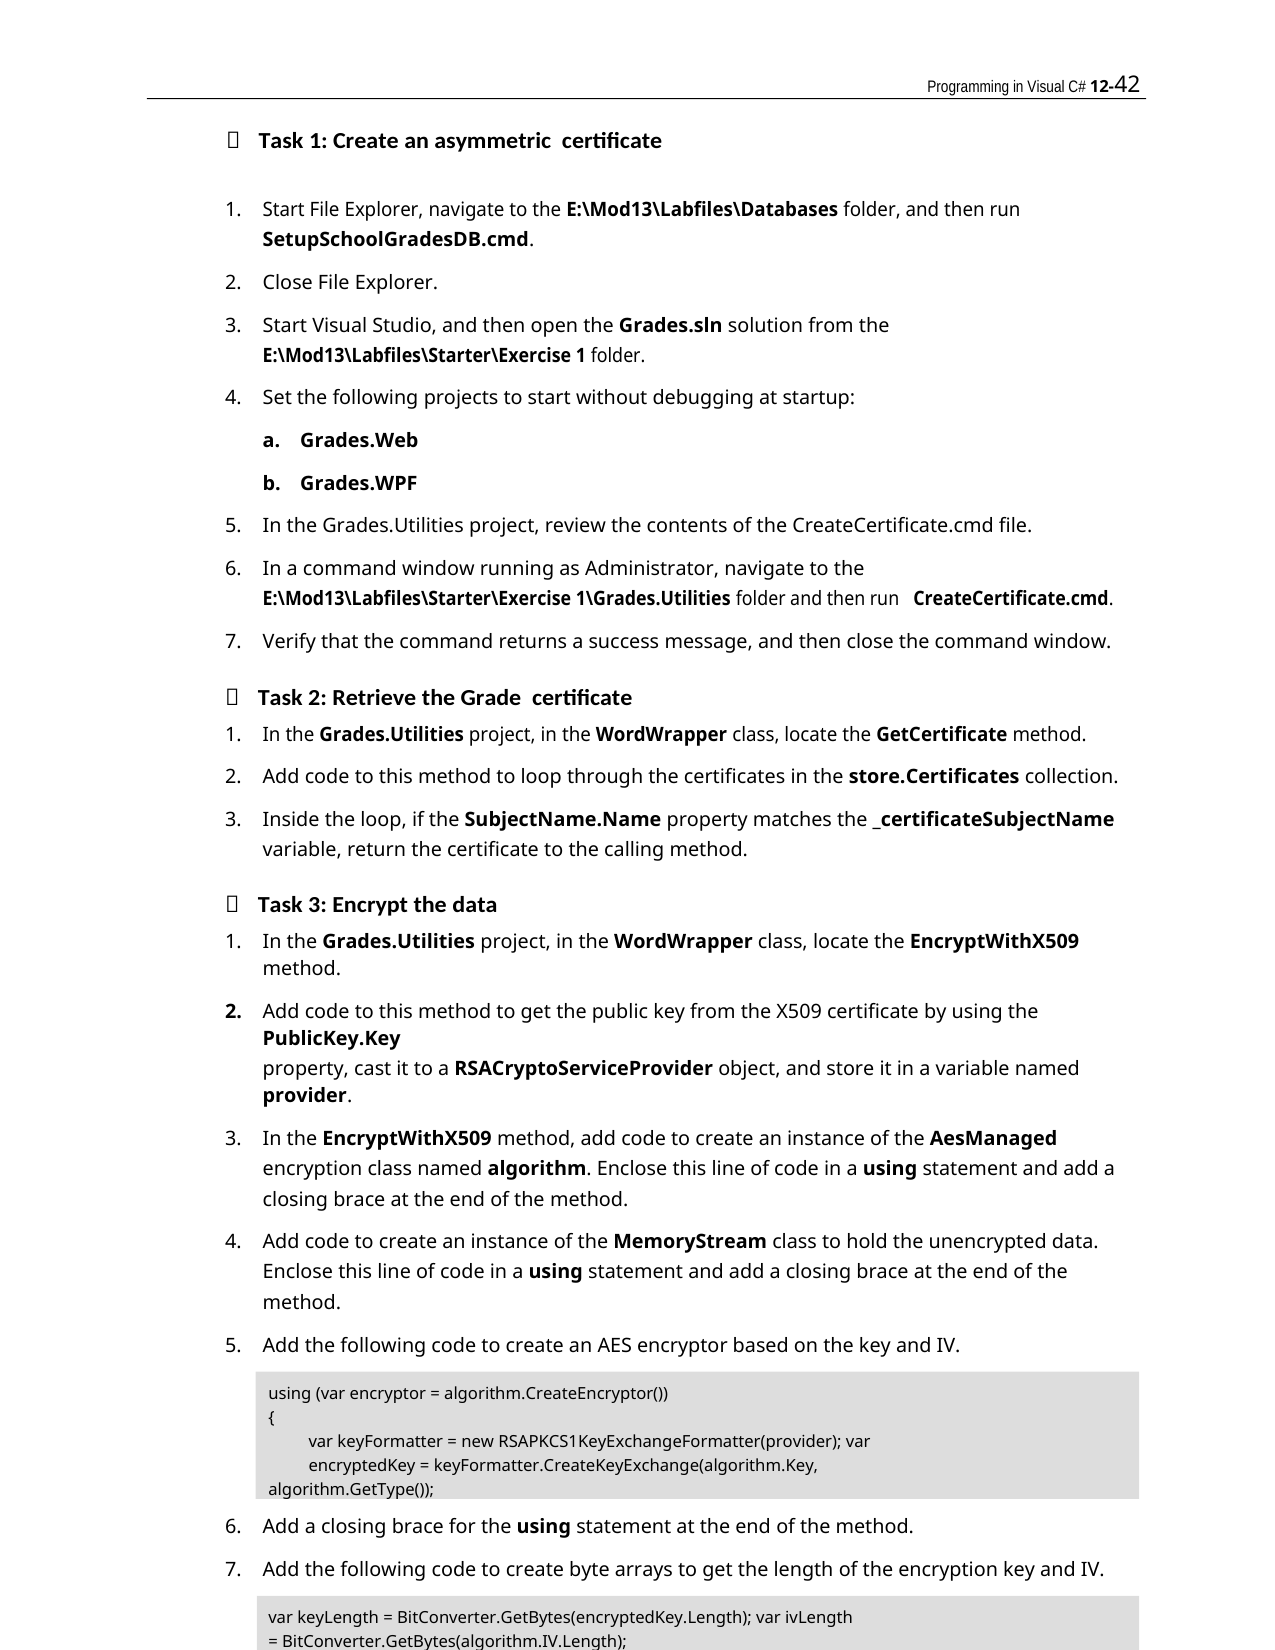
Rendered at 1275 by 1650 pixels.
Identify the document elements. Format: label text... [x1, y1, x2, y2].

text  Task 1: Create an asymmetric certificate [226, 124, 1132, 155]
list Inside the loop, if the SubjectName.Name property matches the _certificateSubjectName variable, return the certificate to the calling method. [225, 805, 1134, 862]
list Add code to this method to loop through the certificates in the store.Certificates collection. [225, 762, 1158, 789]
subtitle  Task 2: Retrieve the Grade certificate [225, 680, 1132, 712]
list Start File Explorer, navigate to the E:\Mod13\Labfiles\Databases folder, and then run [225, 195, 1158, 222]
list In the Grades.Utilities project, in the WordWrapper class, locate the GetCertificate method. [225, 720, 1158, 747]
text E:\Mod13\Labfiles\Starter\Exercise 1\Grades.Utilities folder and then run CreateCertificate.cmd. [262, 584, 1149, 611]
text property, cast it to a RSACryptoServiceProvider object, and store it in a variable named provider. [262, 1054, 1132, 1108]
list Set the following projects to start without debugging at startup: [225, 384, 1158, 411]
list Grades.WPF [262, 469, 1158, 496]
list Add a closing brace for the using statement at the end of the method. [225, 1513, 1158, 1539]
list Add the following code to create an AES encryptor based on the key and IV. [225, 1331, 1158, 1358]
list Grades.Web [262, 426, 1158, 453]
list In a command window running as Administrator, navigate to the [225, 554, 1158, 581]
list Add code to create an instance of the MemoryStream class to hold the unencrypted data. Enclose this line of code in a using statement and add a closing brace at the end of the method. [225, 1227, 1116, 1315]
text E:\Mod13\Labfiles\Starter\Exercise 1 folder. [262, 341, 1132, 368]
list Close File Explorer. [225, 268, 1158, 295]
list Start Visual Studio, and then open the Grades.sln solution from the [225, 311, 1158, 338]
list In the Grades.Utilities project, in the WordWrapper class, locate the EncryptWithX509 method. [225, 927, 1158, 981]
list Add the following code to create byte arrays to get the length of the encryption key and IV. [225, 1555, 1158, 1582]
list In the Grades.Utilities project, review the contents of the CreateCertificate.cmd file. [225, 512, 1158, 539]
list Add code to this method to get the public key from the X509 certificate by using the PublicKey.Key [225, 997, 1158, 1051]
subtitle  Task 3: Encrypt the data [225, 888, 1132, 919]
text SetupSchoolGradesDB.cmd. [262, 225, 1132, 252]
list In the EncryptWithX509 method, add code to create an instance of the AesManaged encryption class named algorithm. Enclose this line of code in a using statement and add a closing brace at the end of the method. [225, 1124, 1133, 1212]
list Verify that the command returns a success message, and then close the command window. [225, 627, 1158, 654]
